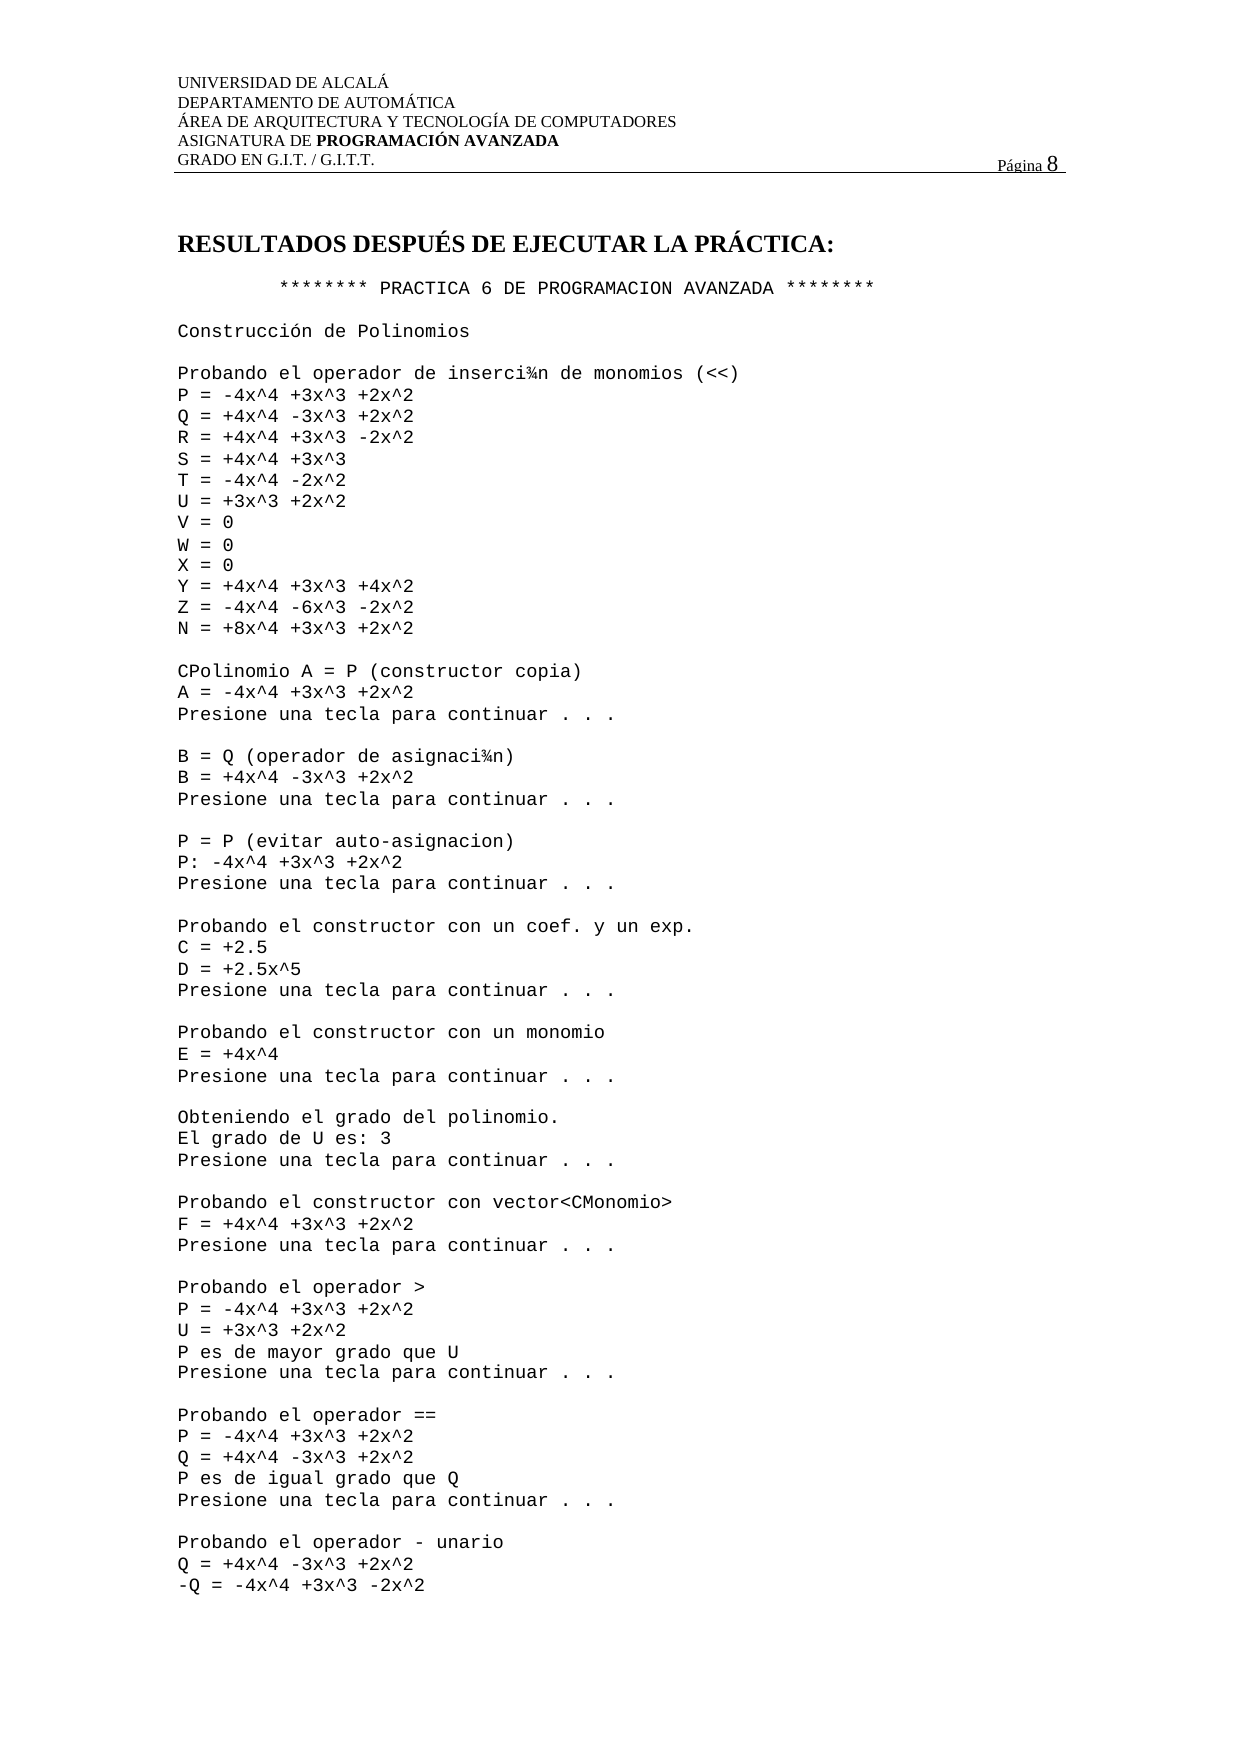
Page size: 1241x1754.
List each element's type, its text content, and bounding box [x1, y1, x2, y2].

subtitle RESULTADOS DESPUÉS DE EJECUTAR LA PRÁCTICA: [177, 229, 1078, 258]
text Presione una tecla para continuar . . . [177, 981, 1078, 1002]
text B = Q (operador de asignaci¾n) B = +4x^4 -3x^3 +2x^2 [177, 747, 516, 789]
text Q = +4x^4 -3x^3 +2x^2 R = +4x^4 +3x^3 -2x^2 S = +4x^4 +3x^3 [177, 407, 414, 471]
text Probando el constructor con un coef. y un exp. C = +2.5 [177, 917, 696, 959]
text Obteniendo el grado del polinomio. El grado de U es: 3 [177, 1108, 561, 1150]
text Probando el operador de inserci¾n de monomios (<<) P = -4x^4 +3x^3 +2x^2 [177, 364, 740, 407]
text W = 0 [177, 534, 1078, 555]
text P = P (evitar auto-asignacion) P: -4x^4 +3x^3 +2x^2 [177, 832, 516, 874]
text Probando el operador == P = -4x^4 +3x^3 +2x^2 [177, 1405, 438, 1448]
text P es de igual grado que Q [177, 1469, 1078, 1490]
text P es de mayor grado que U [177, 1342, 1078, 1363]
text CPolinomio A = P (constructor copia) A = -4x^4 +3x^3 +2x^2 [177, 662, 584, 704]
text Presione una tecla para continuar . . . [177, 789, 1078, 811]
text Y = +4x^4 +3x^3 +4x^2 Z = -4x^4 -6x^3 -2x^2 N = +8x^4 +3x^3 +2x^2 [177, 577, 414, 640]
text T = -4x^4 -2x^2 U = +3x^3 +2x^2 V = 0 [177, 471, 346, 534]
text Q = +4x^4 -3x^3 +2x^2 [177, 1448, 1078, 1469]
text ******** PRACTICA 6 DE PROGRAMACION AVANZADA ******** Construcción de Polinomios [177, 279, 875, 343]
text Presione una tecla para continuar . . . [177, 1491, 1078, 1512]
text Presione una tecla para continuar . . . [177, 874, 1078, 895]
text Presione una tecla para continuar . . . [177, 1236, 1078, 1257]
text D = +2.5x^5 [177, 959, 1078, 981]
text -Q = -4x^4 +3x^3 -2x^2 [177, 1576, 1078, 1597]
text Probando el constructor con un monomio E = +4x^4 [177, 1023, 606, 1066]
text Probando el operador - unario Q = +4x^4 -3x^3 +2x^2 [177, 1533, 505, 1576]
text Presione una tecla para continuar . . . [177, 1066, 1078, 1087]
text Presione una tecla para continuar . . . [177, 1363, 1078, 1384]
text Probando el operador > P = -4x^4 +3x^3 +2x^2 U = +3x^3 +2x^2 [177, 1278, 425, 1342]
text Presione una tecla para continuar . . . [177, 1150, 1078, 1172]
text Presione una tecla para continuar . . . [177, 704, 1078, 726]
text Probando el constructor con vector<CMonomio> F = +4x^4 +3x^3 +2x^2 [177, 1193, 674, 1236]
text X = 0 [177, 555, 1078, 577]
